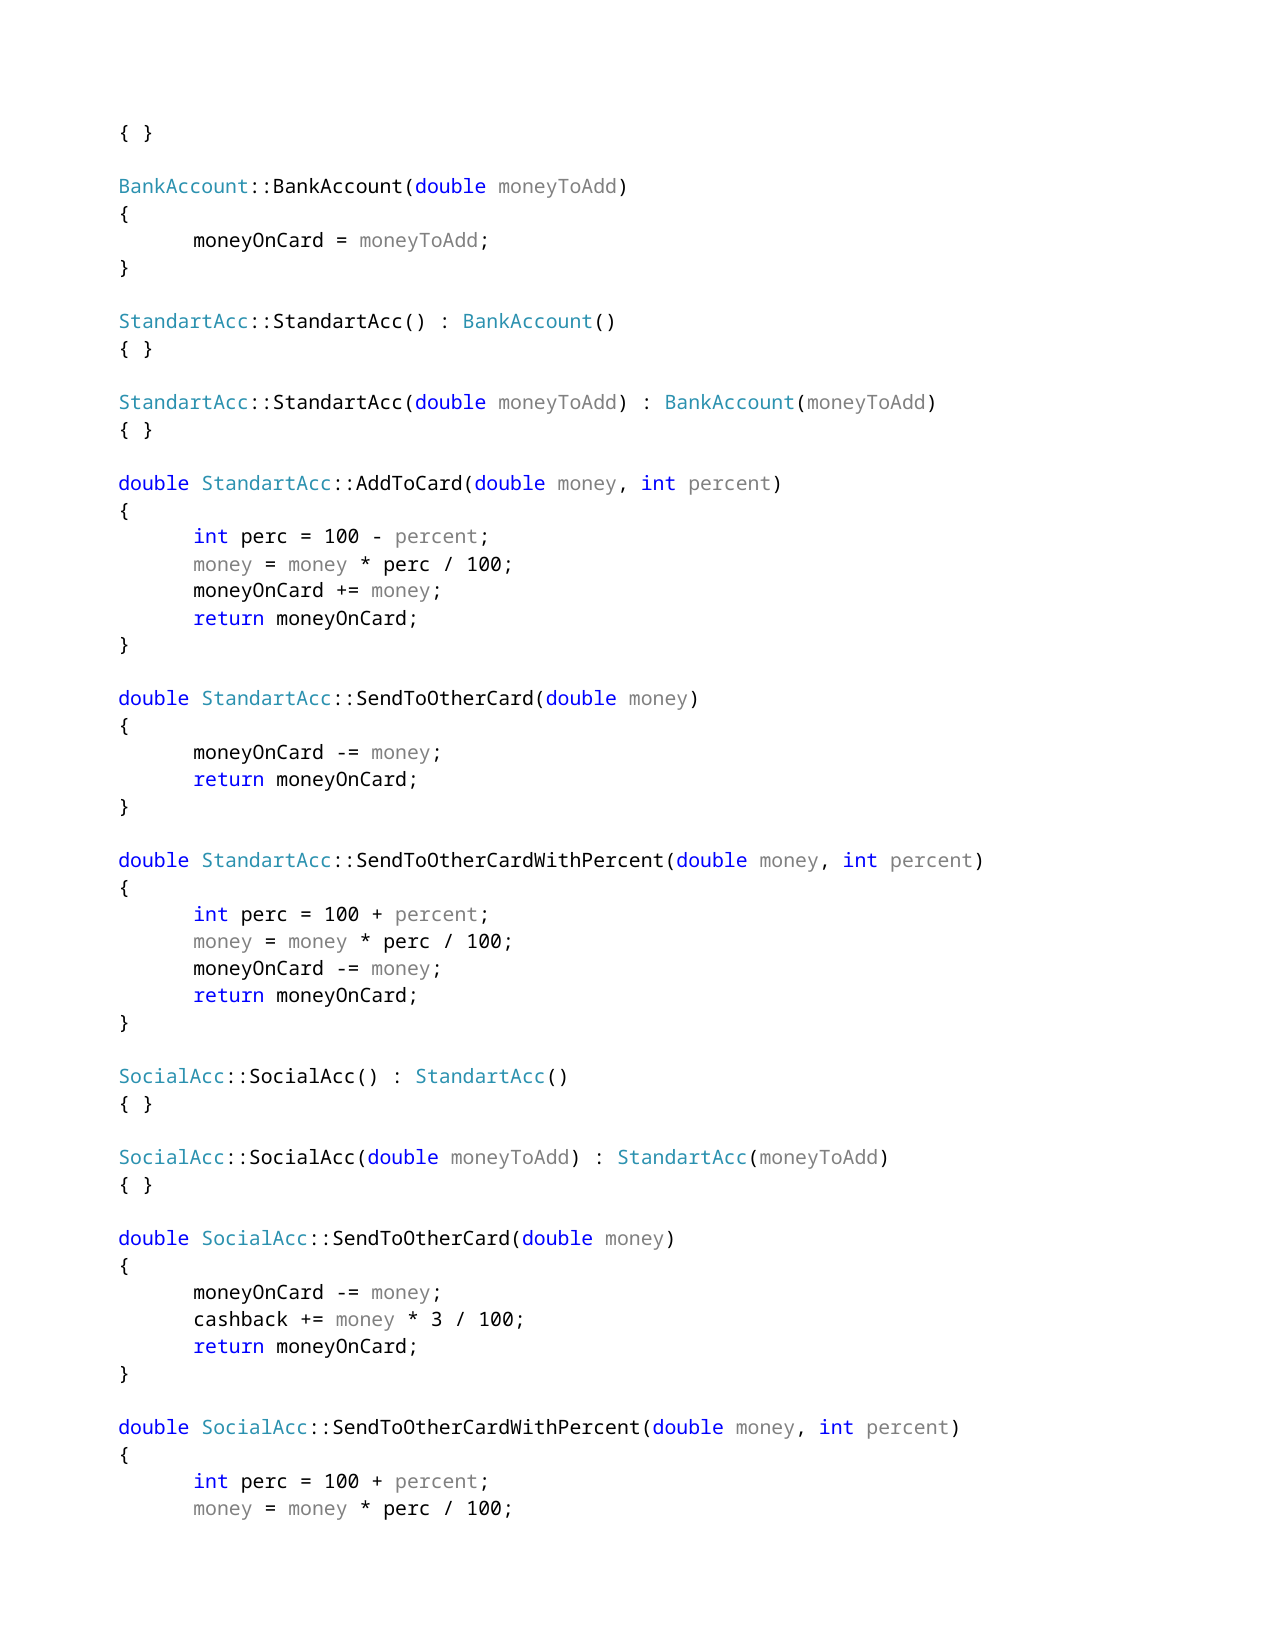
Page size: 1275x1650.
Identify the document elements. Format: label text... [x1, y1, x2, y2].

text double StandartAcc::SendToOtherCardWithPercent(double money, int percent) [118, 847, 1157, 873]
text cashback += money * 3 / 100; [118, 1305, 1157, 1332]
text { } [118, 334, 1157, 361]
text { [118, 1440, 1157, 1467]
text } [118, 1359, 1157, 1386]
text moneyOnCard += money; [118, 577, 1157, 604]
text { [118, 1251, 1157, 1278]
text return moneyOnCard; [118, 981, 1157, 1008]
text double SocialAcc::SendToOtherCard(double money) [118, 1224, 1157, 1251]
text { } [118, 1089, 1157, 1116]
text StandartAcc::StandartAcc() : BankAccount() [118, 307, 1157, 334]
text return moneyOnCard; [118, 766, 1157, 793]
text return moneyOnCard; [118, 604, 1157, 631]
text StandartAcc::StandartAcc(double moneyToAdd) : BankAccount(moneyToAdd) [118, 388, 1157, 415]
text SocialAcc::SocialAcc() : StandartAcc() [118, 1062, 1157, 1089]
text { } [118, 1170, 1157, 1197]
text moneyOnCard -= money; [118, 1278, 1157, 1305]
text { } [118, 415, 1157, 442]
text } [118, 631, 1157, 658]
text double StandartAcc::AddToCard(double money, int percent) [118, 469, 1157, 496]
text moneyOnCard = moneyToAdd; [118, 226, 1157, 253]
text money = money * perc / 100; [118, 550, 1157, 577]
text { [118, 496, 1157, 523]
text double SocialAcc::SendToOtherCardWithPercent(double money, int percent) [118, 1413, 1157, 1440]
text int perc = 100 - percent; [118, 523, 1157, 550]
text money = money * perc / 100; [118, 927, 1157, 954]
text } [118, 793, 1157, 819]
text } [118, 253, 1157, 280]
text double StandartAcc::SendToOtherCard(double money) [118, 685, 1157, 712]
text { [118, 873, 1157, 901]
text { [118, 712, 1157, 739]
text return moneyOnCard; [118, 1332, 1157, 1359]
text moneyOnCard -= money; [118, 739, 1157, 766]
text { } [118, 118, 1157, 145]
text } [118, 1008, 1157, 1035]
text SocialAcc::SocialAcc(double moneyToAdd) : StandartAcc(moneyToAdd) [118, 1143, 1157, 1170]
text money = money * perc / 100; [118, 1494, 1157, 1521]
text int perc = 100 + percent; [118, 901, 1157, 927]
text BankAccount::BankAccount(double moneyToAdd) [118, 172, 1157, 199]
text { [118, 199, 1157, 226]
text int perc = 100 + percent; [118, 1467, 1157, 1494]
text moneyOnCard -= money; [118, 954, 1157, 981]
